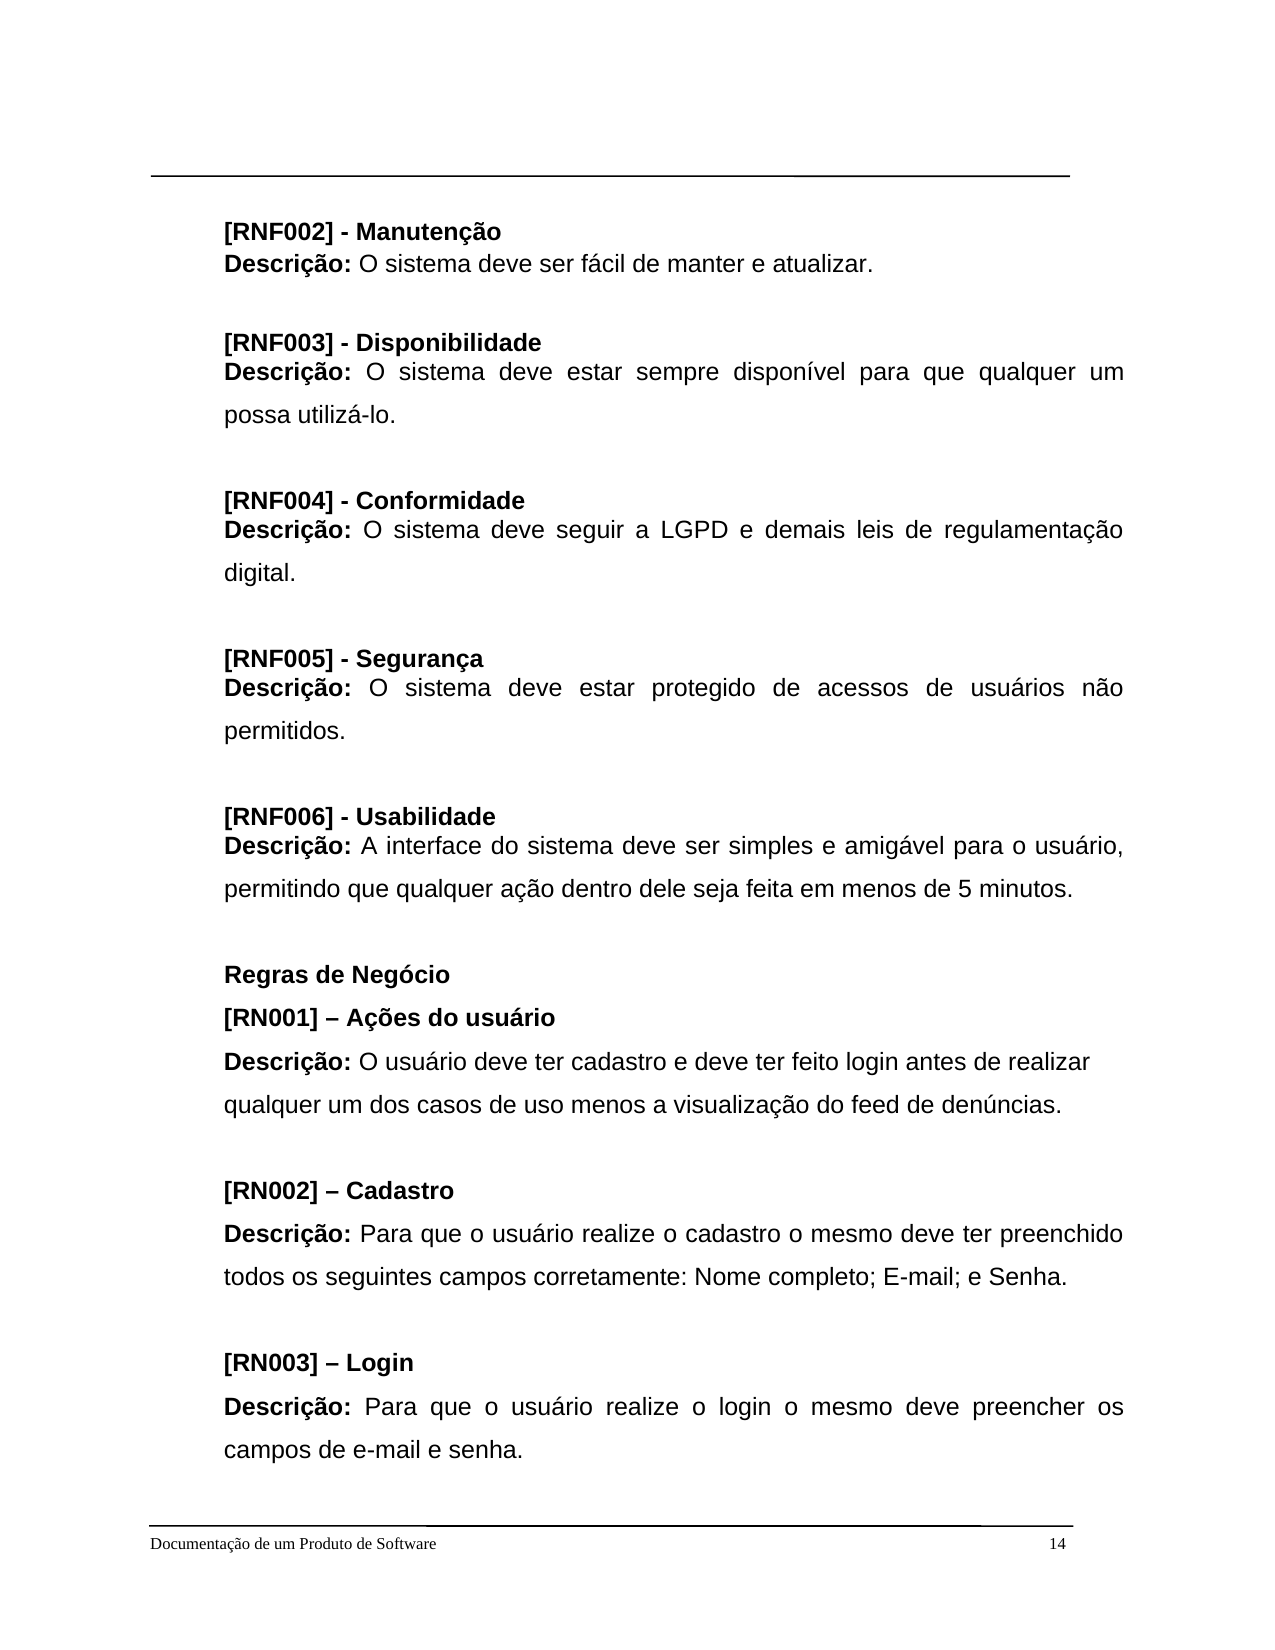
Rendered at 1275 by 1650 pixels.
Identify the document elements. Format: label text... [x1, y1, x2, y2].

text Regras de Negócio [224, 960, 1125, 989]
text [RNF002] - Manutenção [224, 217, 1125, 246]
text [RNF004] - Conformidade [224, 486, 1125, 515]
text [RNF003] - Disponibilidade [224, 328, 1125, 357]
text qualquer um dos casos de uso menos a visualização do feed de denúncias. [224, 1090, 1125, 1118]
text [RN002] – Cadastro [224, 1176, 1125, 1205]
text [RNF006] - Usabilidade [224, 802, 1125, 831]
text [RN001] – Ações do usuário [224, 1003, 1125, 1032]
text Descrição: A interface do sistema deve ser simples e amigável para o usuário, permitindo que qualquer ação dentro dele seja feita em menos de 5 minutos. [224, 831, 1125, 903]
text Descrição: O sistema deve ser fácil de manter e atualizar. [224, 249, 1125, 277]
text Descrição: Para que o usuário realize o cadastro o mesmo deve ter preenchido todos os seguintes campos corretamente: Nome completo; E-mail; e Senha. [224, 1219, 1125, 1291]
text Descrição: O sistema deve seguir a LGPD e demais leis de regulamentação digital. [224, 515, 1125, 587]
text Descrição: O sistema deve estar sempre disponível para que qualquer um possa utilizá-lo. [224, 357, 1125, 428]
text [RNF005] - Segurança [224, 644, 1125, 673]
text [RN003] – Login [224, 1348, 1125, 1377]
text Descrição: Para que o usuário realize o login o mesmo deve preencher os campos de e-mail e senha. [224, 1392, 1125, 1463]
text Descrição: O usuário deve ter cadastro e deve ter feito login antes de realizar [224, 1047, 1125, 1075]
text Descrição: O sistema deve estar protegido de acessos de usuários não permitidos. [224, 673, 1125, 745]
